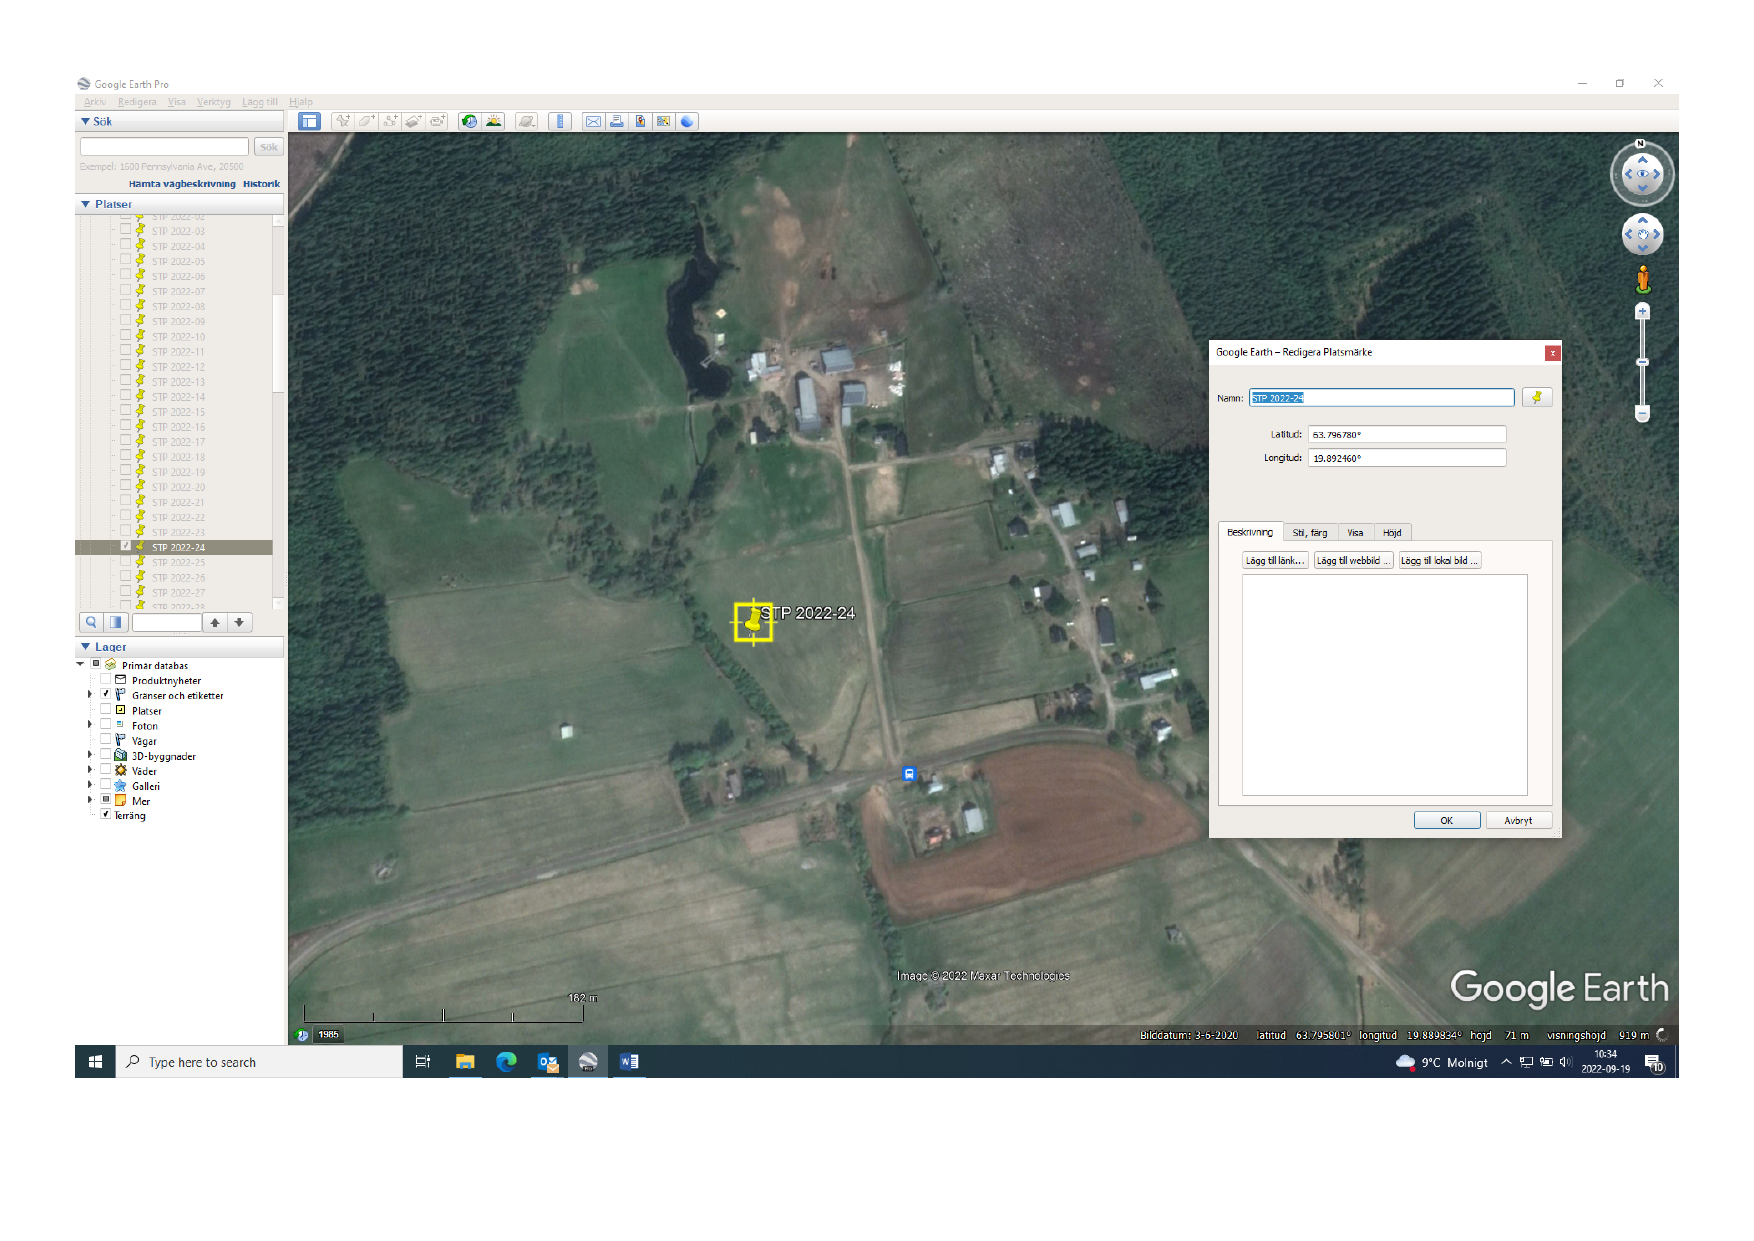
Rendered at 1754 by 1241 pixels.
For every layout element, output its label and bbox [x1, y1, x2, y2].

picture [75, 75, 1679, 1078]
